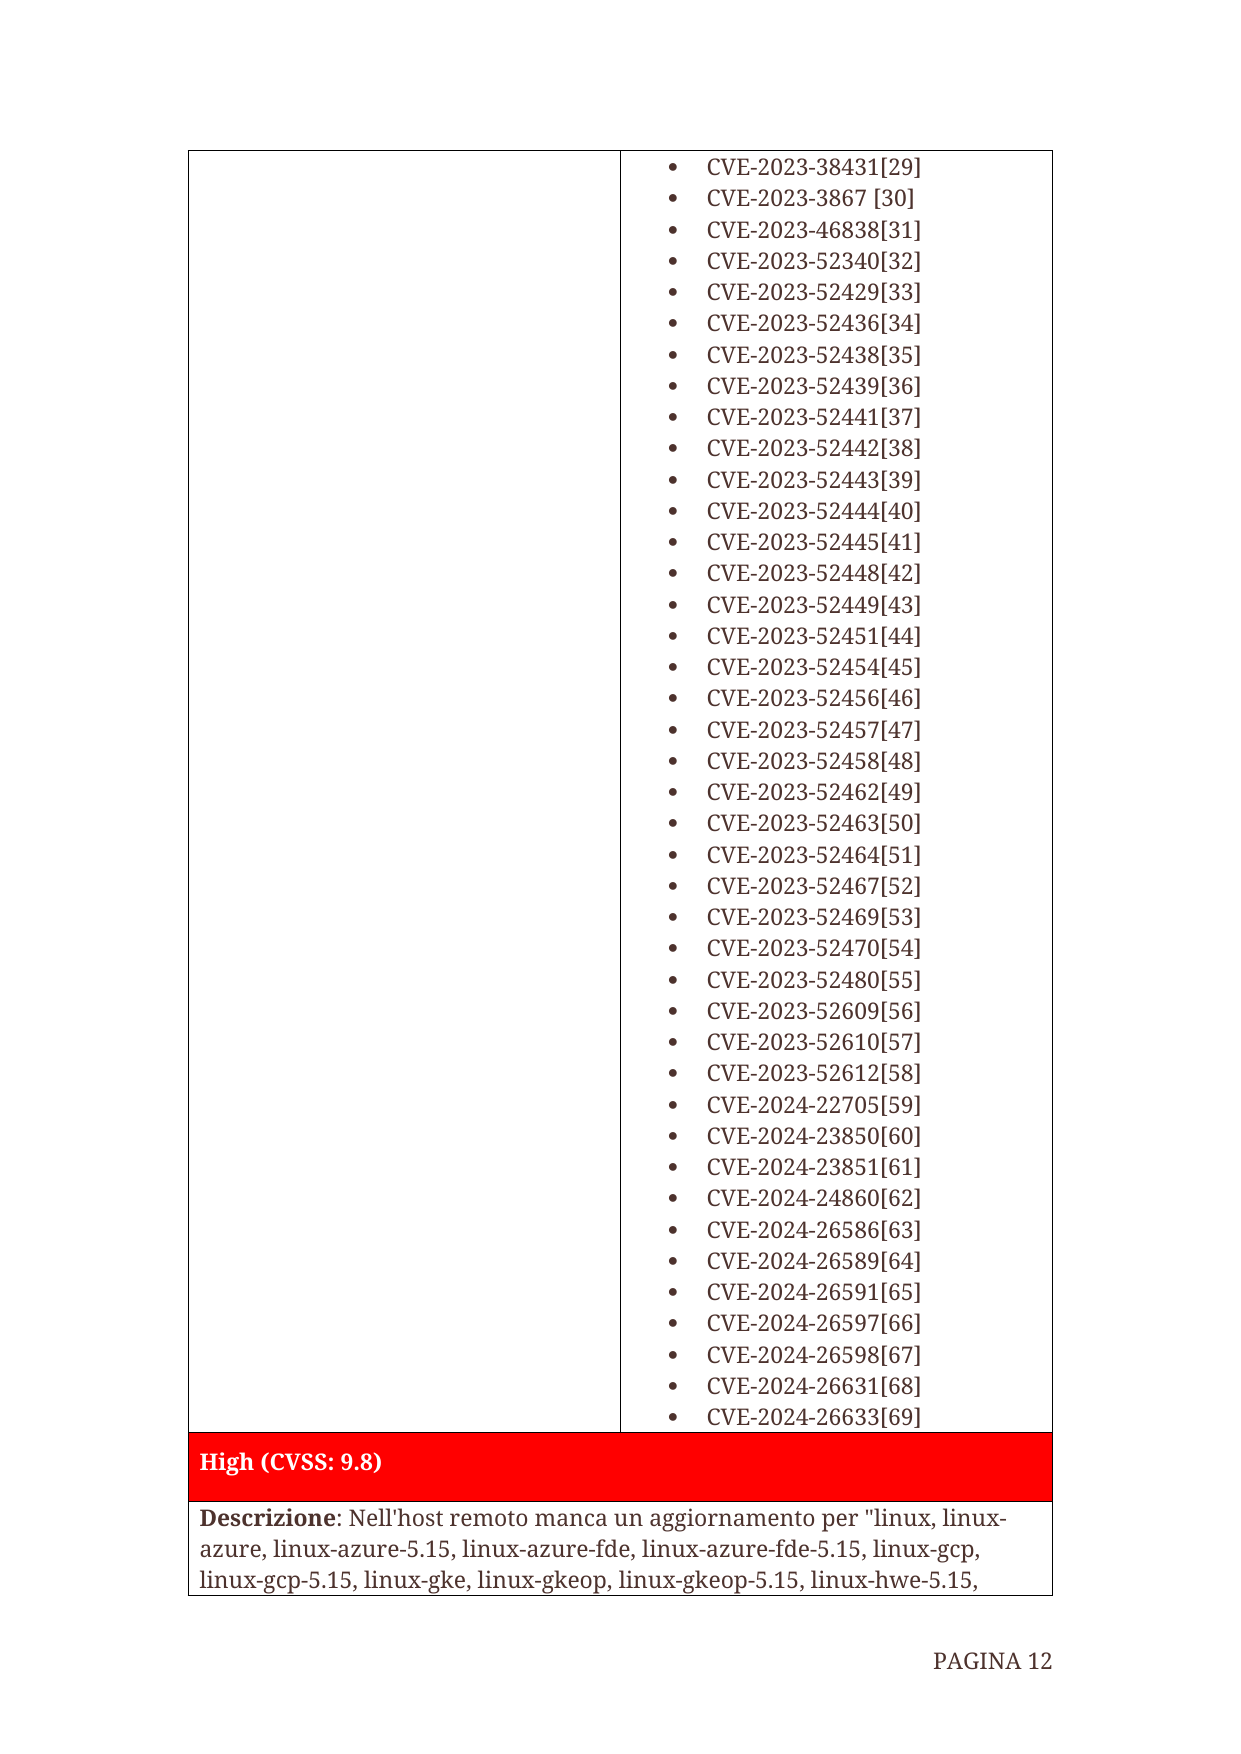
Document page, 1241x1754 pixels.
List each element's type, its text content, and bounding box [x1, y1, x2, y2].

table_cell High (CVSS: 9.8) [189, 1433, 1052, 1501]
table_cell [189, 1502, 1052, 1595]
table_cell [621, 151, 1052, 1432]
